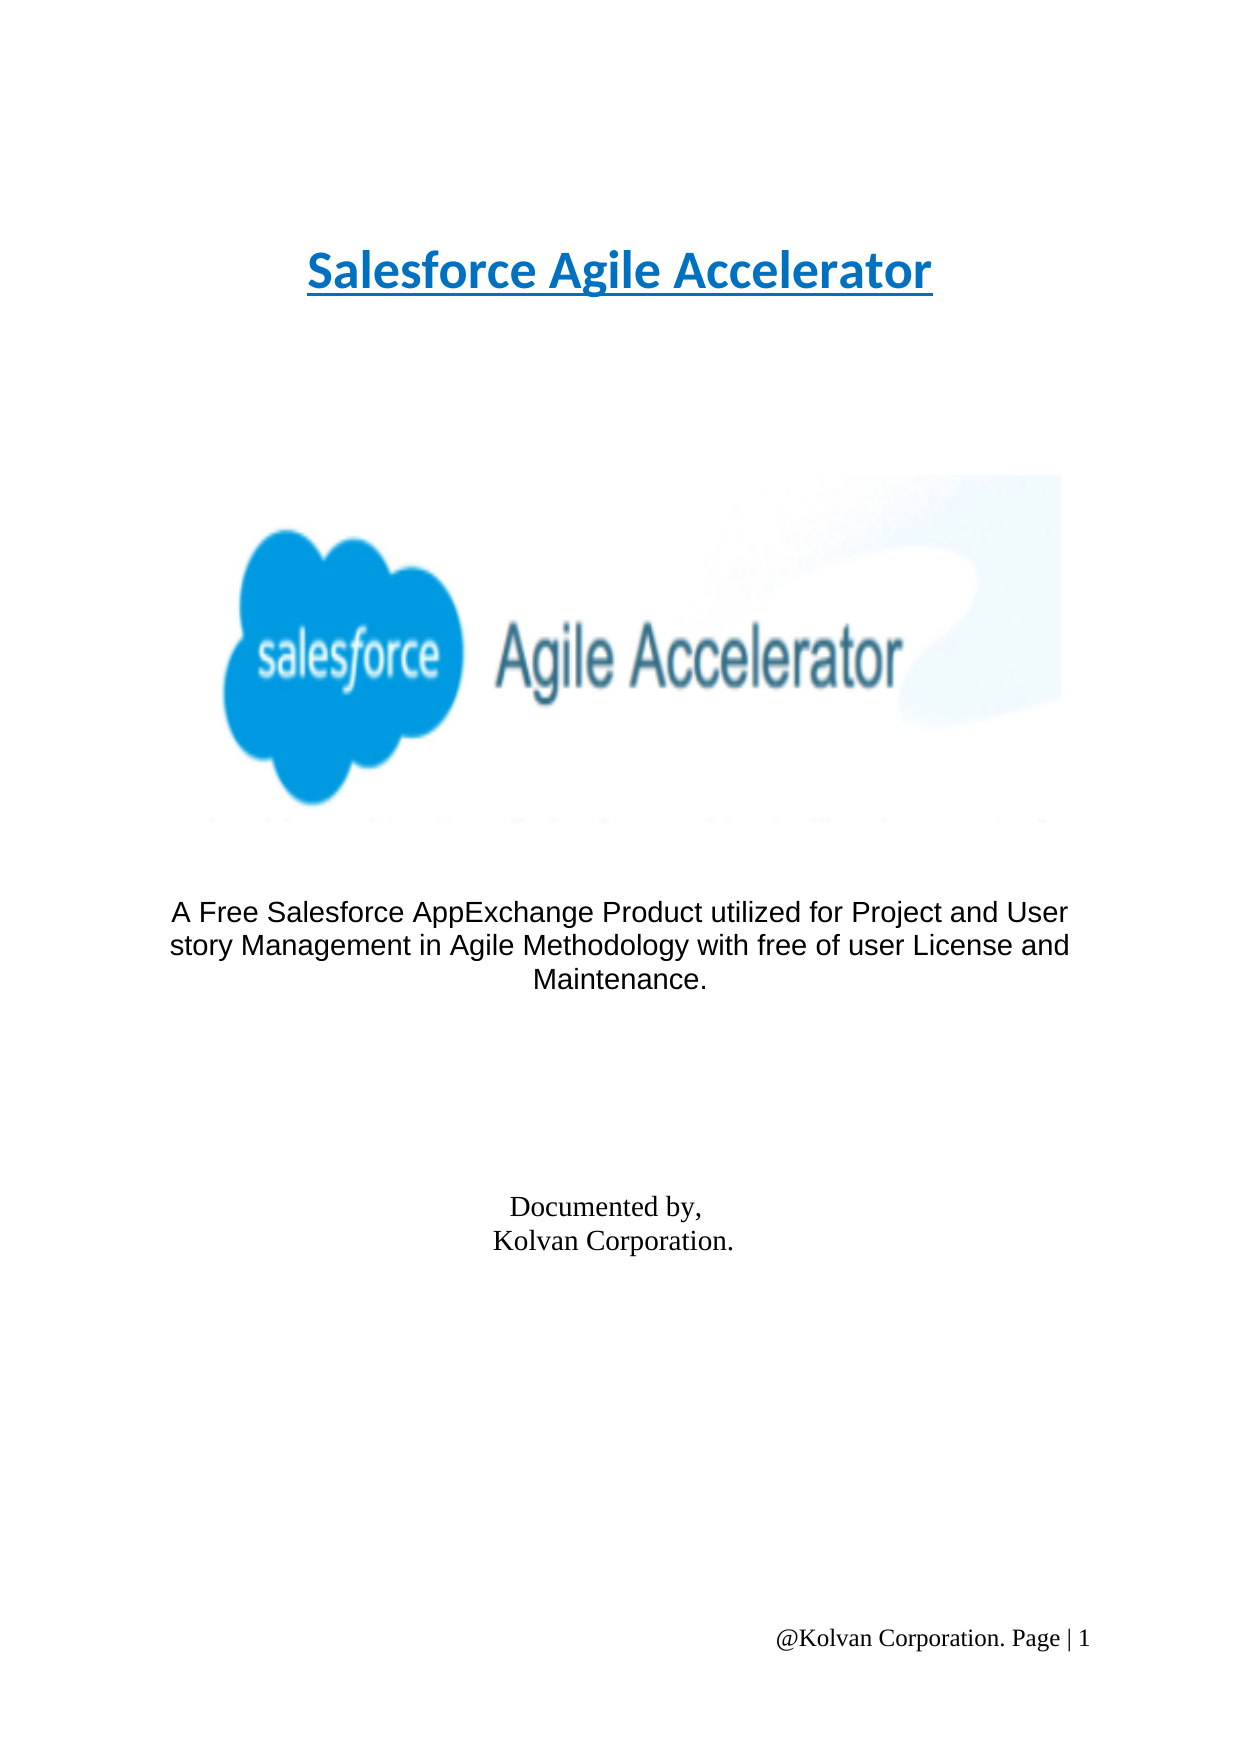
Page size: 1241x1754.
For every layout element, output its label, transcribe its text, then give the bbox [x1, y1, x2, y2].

text Salesforce Agile Accelerator [150, 236, 1090, 302]
text A Free Salesforce AppExchange Product utilized for Project and User story Management in Agile Methodology with free of user License and Maintenance. [150, 895, 1090, 995]
text Kolvan Corporation. [150, 1223, 1090, 1256]
text Documented by, [150, 1189, 1090, 1223]
